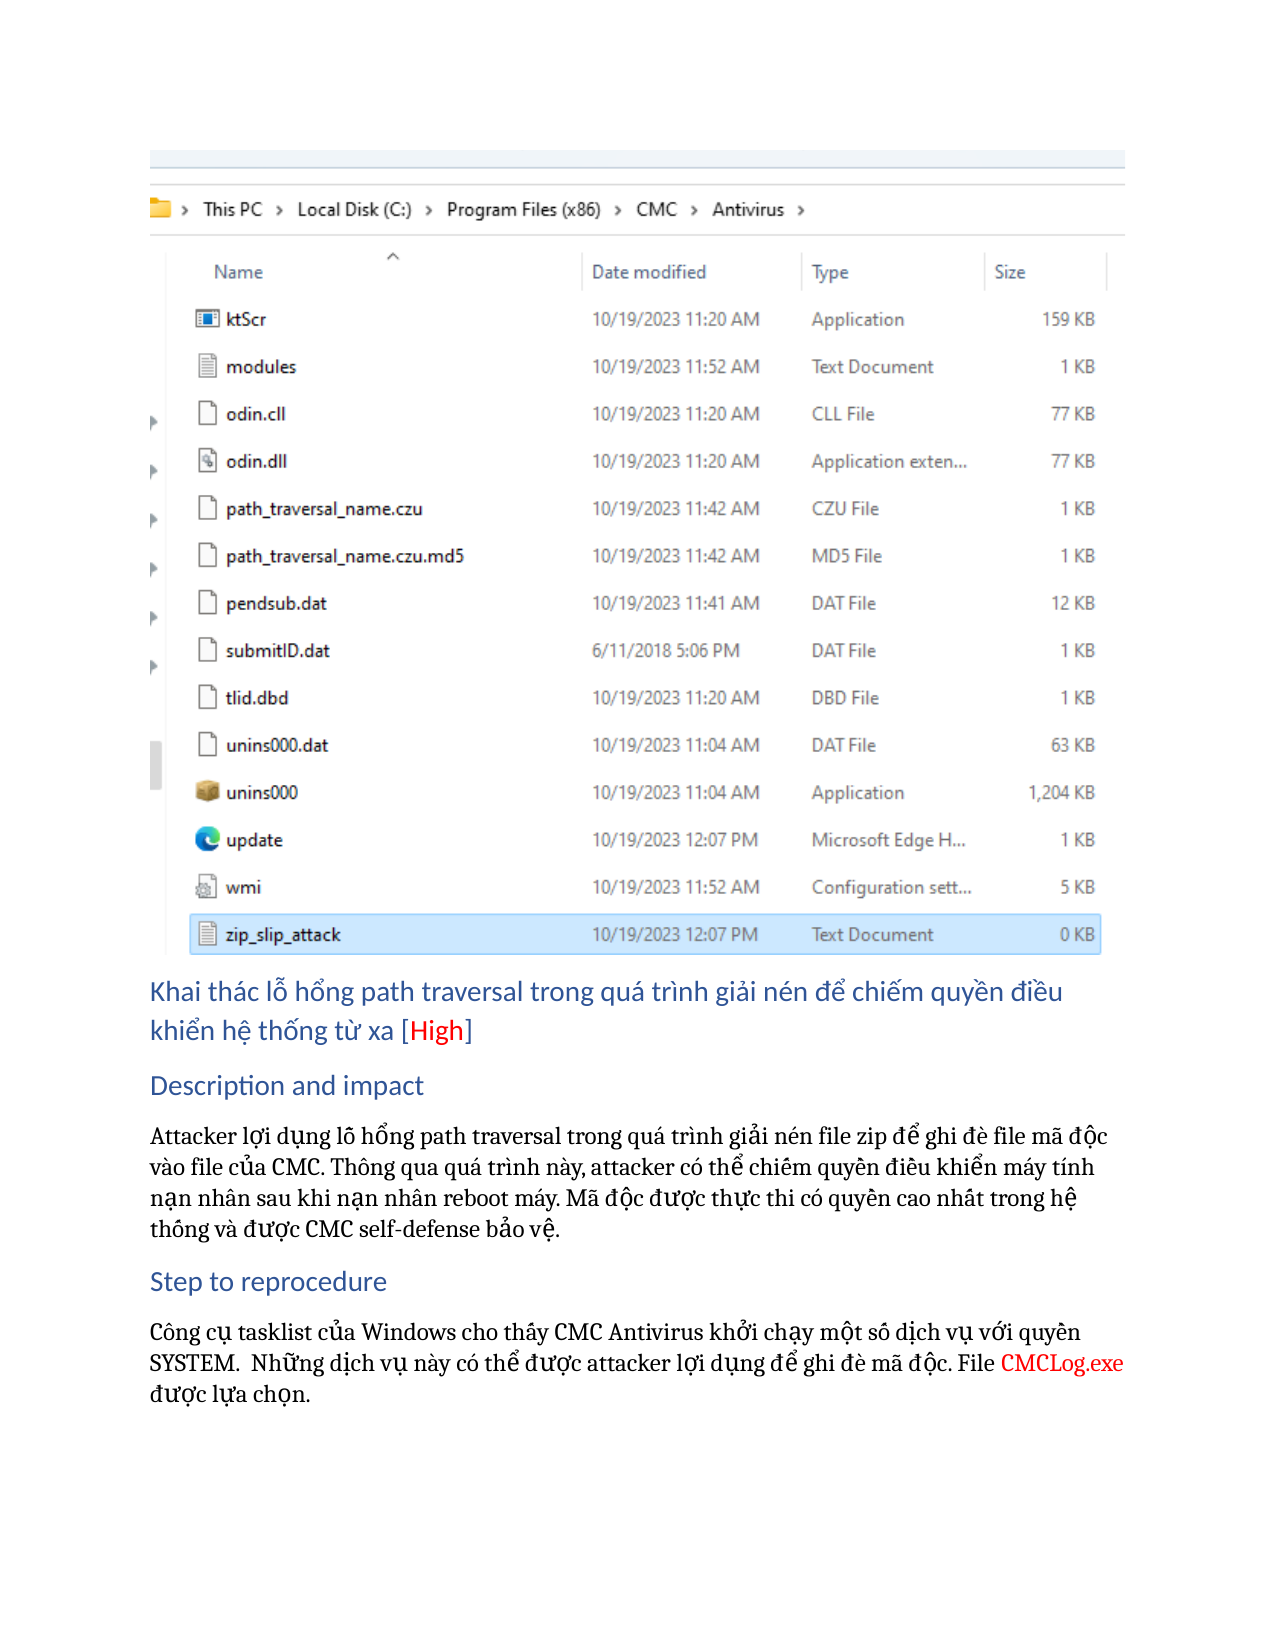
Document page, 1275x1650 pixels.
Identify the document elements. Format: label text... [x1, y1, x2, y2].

text Công cụ tasklist của Windows cho thấy CMC Antivirus khởi chạy một số dịch vụ với quyền SYSTEM. Những dịch vụ này có thể được attacker lợi dụng để ghi đè mã độc. File CMCLog.exe được lựa chọn. [150, 1318, 1125, 1409]
text Khai thác lỗ hổng path traversal trong quá trình giải nén để chiếm quyền điều khiển hệ thống từ xa [High] [150, 973, 1125, 1047]
text Description and impact [150, 1067, 1125, 1102]
picture [150, 150, 1125, 955]
text Step to reprocedure [150, 1263, 1125, 1298]
text Attacker lợi dụng lỗ hổng path traversal trong quá trình giải nén file zip để ghi đè file mã độc vào file của CMC. Thông qua quá trình này, attacker có thể chiếm quyền điều khiển máy tính nạn nhân sau khi nạn nhân reboot máy. Mã độc được thực thi có quyền cao nhất trong hệ thống và được CMC self-defense bảo vệ. [150, 1122, 1125, 1244]
